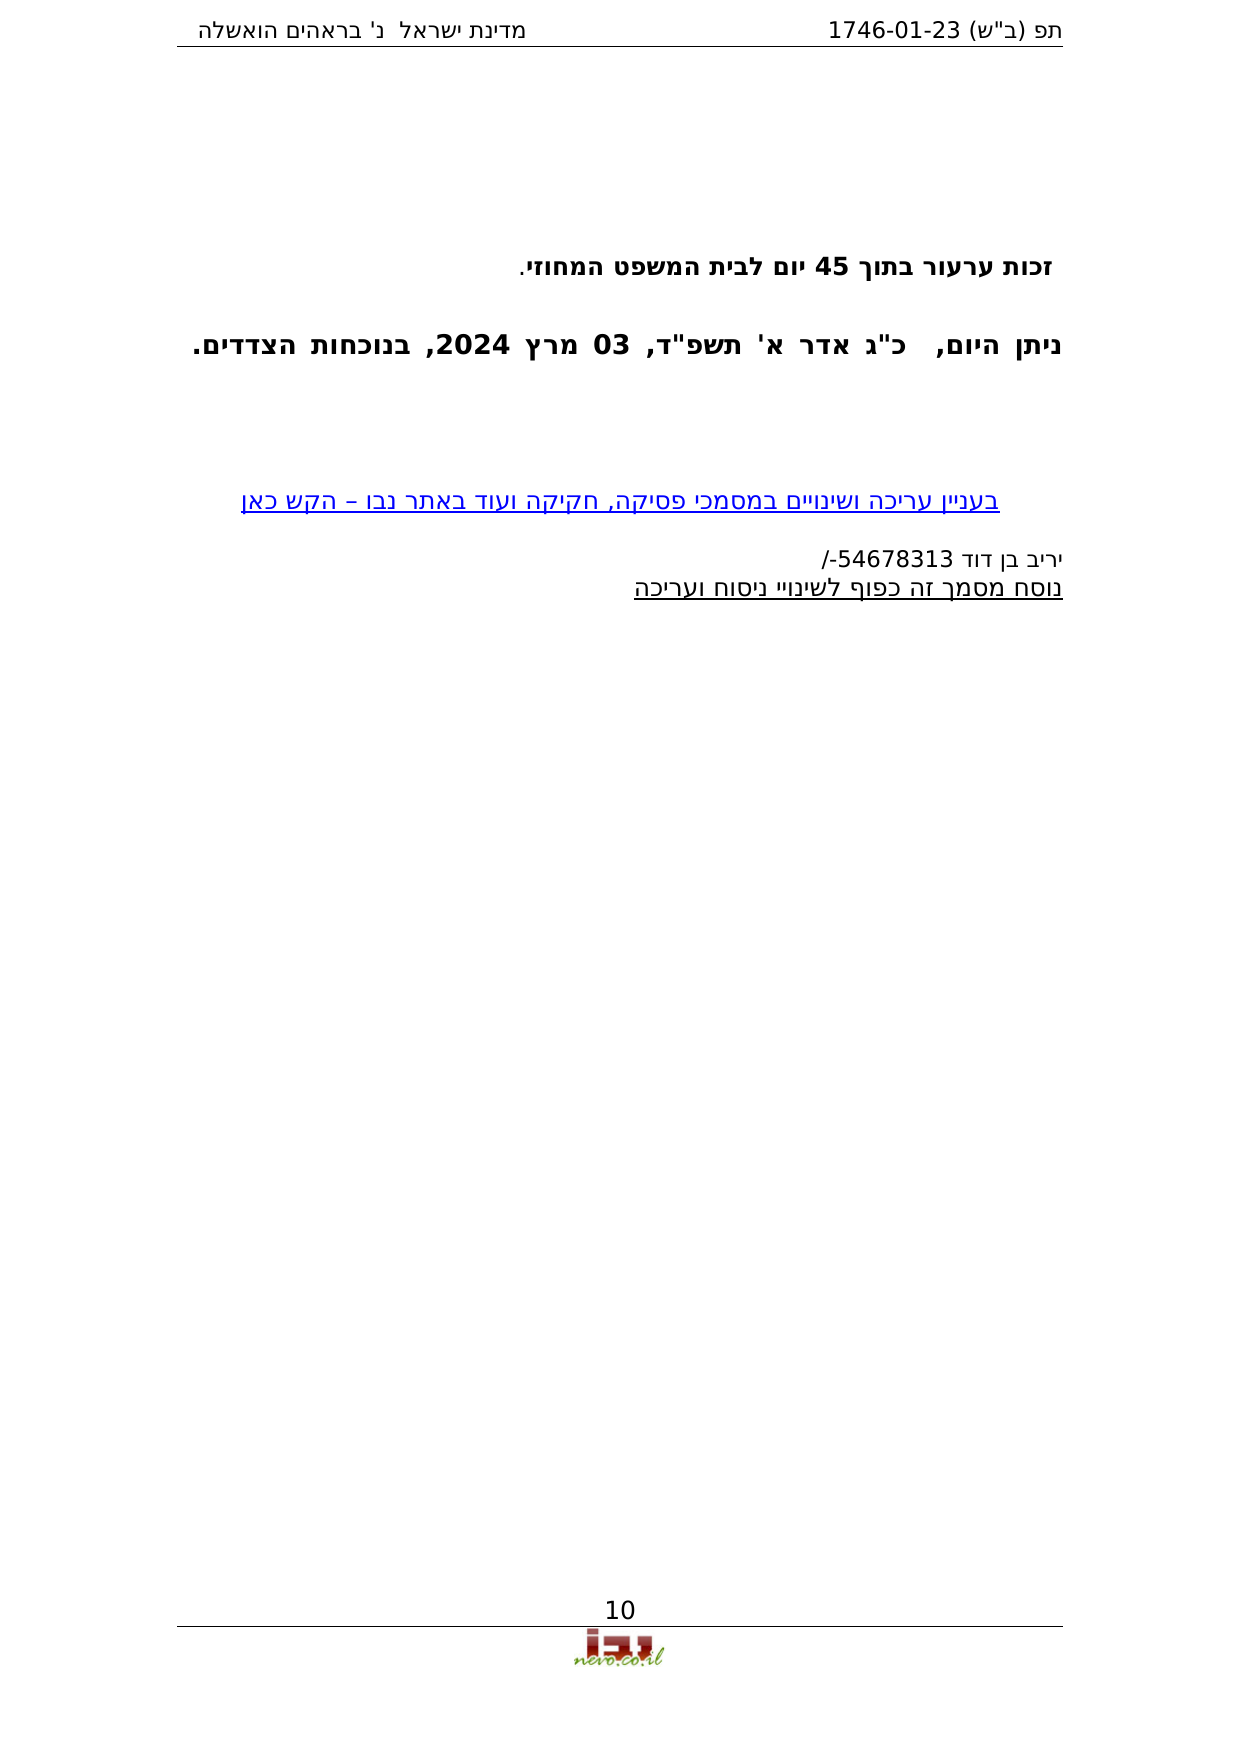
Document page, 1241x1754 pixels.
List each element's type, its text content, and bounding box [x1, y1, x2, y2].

text בעניין עריכה ושינויים במסמכי פסיקה, חקיקה ועוד באתר נבו – הקש כאן [177, 486, 1063, 515]
text נוסח מסמך זה כפוף לשינויי ניסוח ועריכה [177, 573, 1063, 602]
text ניתן היום, כ"ג אדר א' תשפ"ד, 03 מרץ 2024, בנוכחות הצדדים. [177, 329, 1063, 408]
text יריב בן דוד 54678313-/ [177, 547, 1063, 573]
text 5129371זכות ערעור בתוך 45 יום לבית המשפט המחוזי. [177, 252, 1063, 281]
picture [574, 1628, 666, 1667]
